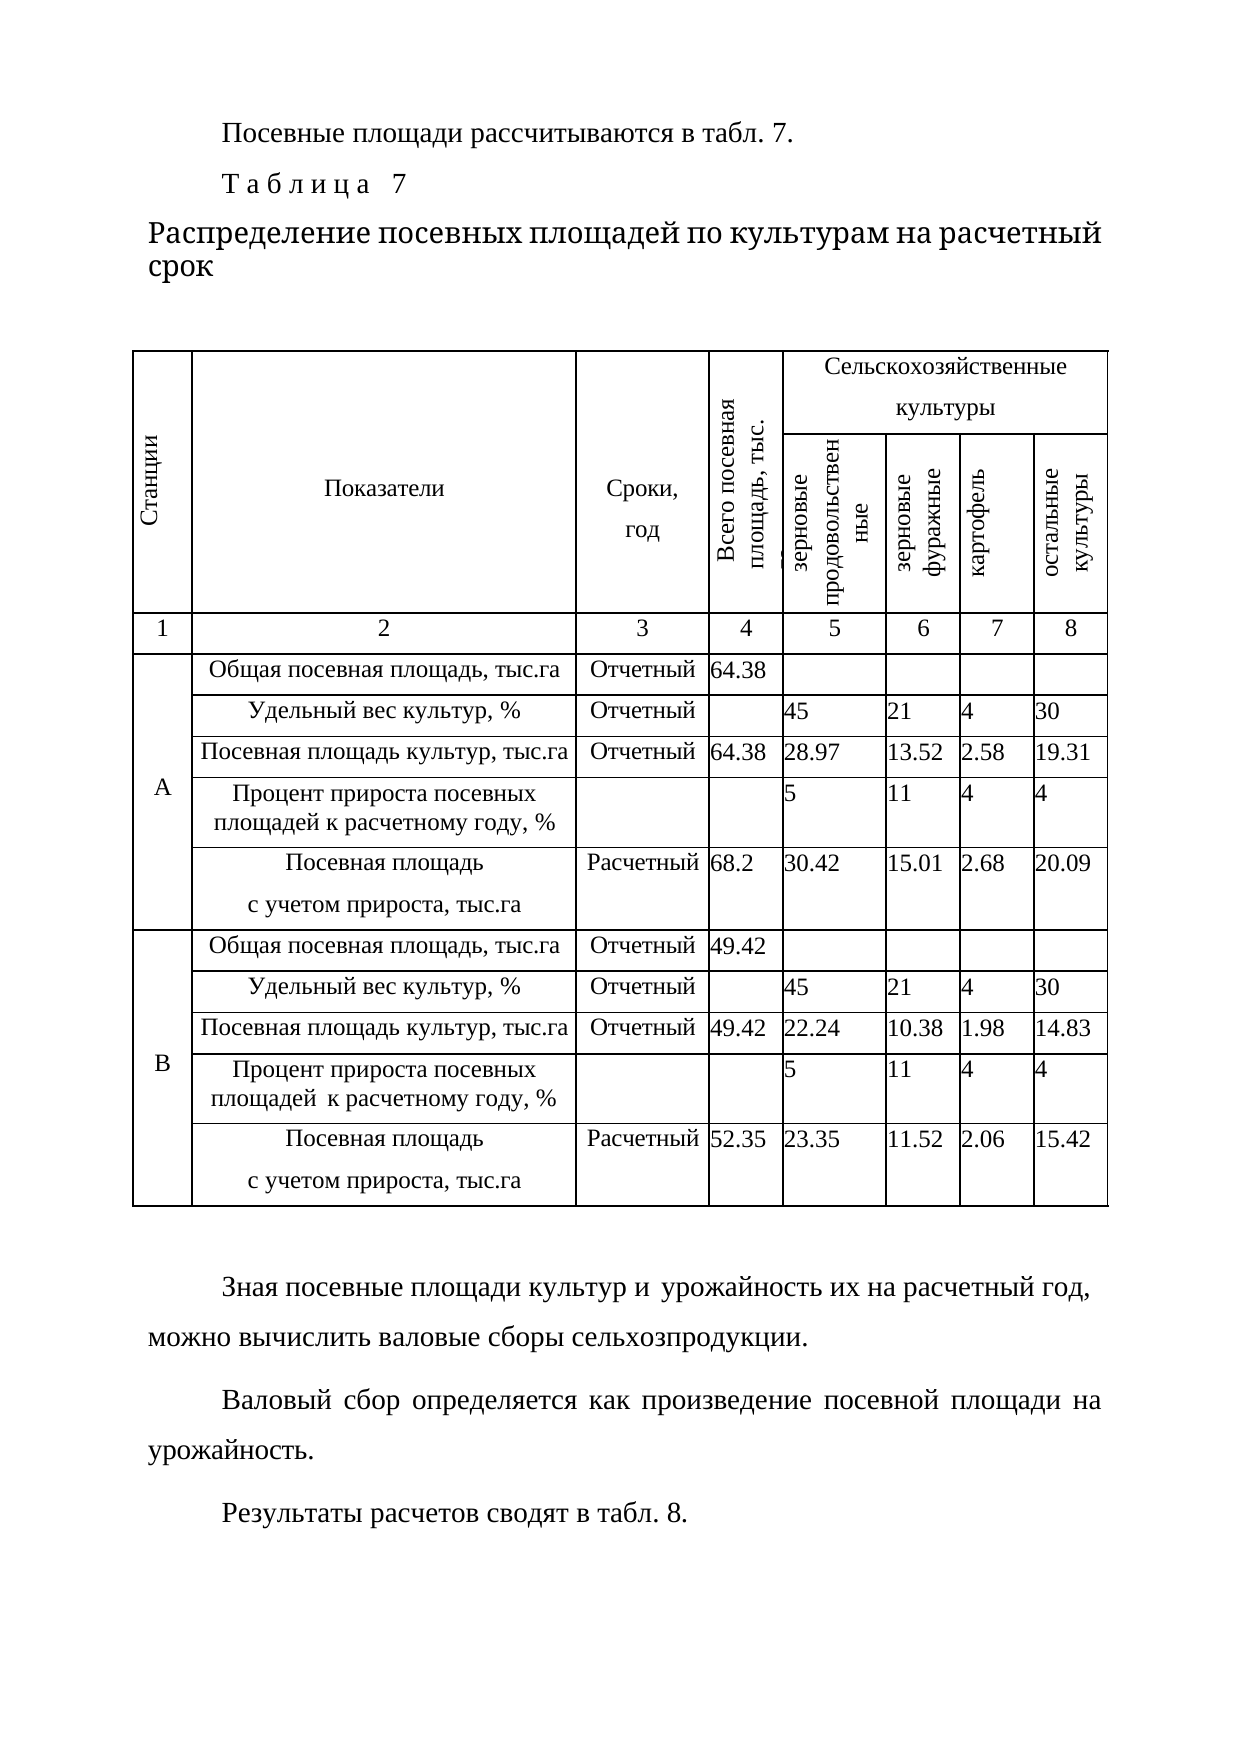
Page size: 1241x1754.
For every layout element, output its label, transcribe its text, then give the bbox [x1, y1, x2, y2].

table_cell Процент прироста посевных площадей к расчетному году, % [193, 1055, 575, 1123]
table_cell Посевная площадь культур, тыс.га [193, 1013, 575, 1053]
table_cell Отчетный [577, 931, 708, 970]
text Результаты расчетов сводят в табл. 8. [221, 1495, 1137, 1529]
table_cell 64.38 [710, 655, 782, 694]
table_cell зерновые продовольствен ные [784, 435, 885, 612]
table_cell [784, 655, 885, 694]
table_cell 52.35 [710, 1124, 782, 1205]
table_header Сроки, год [577, 352, 708, 612]
table_cell 49.42 [710, 931, 782, 970]
table_cell 5 [784, 778, 885, 847]
table_cell [710, 696, 782, 736]
table_cell 2.06 [961, 1124, 1033, 1205]
table_cell [961, 931, 1033, 970]
table_cell 1.98 [961, 1013, 1033, 1053]
text Распределение посевных площадей по культурам на расчетный срок [148, 217, 1137, 284]
table_cell Отчетный [577, 737, 708, 777]
table_cell 1 [134, 614, 191, 653]
table_cell 28.97 [784, 737, 885, 777]
table_cell 21 [887, 972, 959, 1011]
table_cell 11 [887, 778, 959, 847]
table_cell Посевная площадь культур, тыс.га [193, 737, 575, 777]
table_cell Общая посевная площадь, тыс.га [193, 655, 575, 694]
table_cell Расчетный [577, 1124, 708, 1205]
table_cell [887, 931, 959, 970]
table_cell Процент прироста посевных площадей к расчетному году, % [193, 778, 575, 847]
table_cell зерновые фуражные [887, 435, 959, 612]
table_cell 4 [710, 614, 782, 653]
table_cell 2 [193, 614, 575, 653]
table_cell Удельный вес культур, % [193, 696, 575, 736]
table_cell 11.52 [887, 1124, 959, 1205]
table_cell 10.38 [887, 1013, 959, 1053]
table_cell В [134, 931, 191, 1205]
table_cell [961, 655, 1033, 694]
table_cell Отчетный [577, 1013, 708, 1053]
table_cell 14.83 [1035, 1013, 1107, 1053]
table_cell 5 [784, 614, 885, 653]
table_cell 4 [961, 696, 1033, 736]
table_cell 30 [1035, 972, 1107, 1011]
table_header Показатели [193, 352, 575, 612]
table_cell 4 [961, 972, 1033, 1011]
table_cell 15.01 [887, 848, 959, 929]
table_cell [1035, 655, 1107, 694]
table_cell 45 [784, 696, 885, 736]
text Зная посевные площади культур и урожайность их на расчетный год, можно вычислить валовые сборы сельхозпродукции. [148, 1269, 1137, 1353]
table_cell 30 [1035, 696, 1107, 736]
table_cell Отчетный [577, 655, 708, 694]
table_cell Удельный вес культур, % [193, 972, 575, 1011]
table_cell А [134, 655, 191, 929]
table_header Сельскохозяйственные культуры [784, 352, 1107, 433]
table_cell Общая посевная площадь, тыс.га [193, 931, 575, 970]
text Валовый сбор определяется как произведение посевной площади на урожайность. [148, 1382, 1137, 1466]
table_cell [577, 1055, 708, 1123]
table_cell Посевная площадь с учетом прироста, тыс.га [193, 848, 575, 929]
table_cell [710, 972, 782, 1011]
table_cell [710, 1055, 782, 1123]
table_cell [784, 931, 885, 970]
table_cell 4 [961, 778, 1033, 847]
table_cell 7 [961, 614, 1033, 653]
table_header Станции [134, 352, 191, 612]
table_cell [1035, 931, 1107, 970]
table_cell 11 [887, 1055, 959, 1123]
table_cell 4 [1035, 778, 1107, 847]
table_cell [710, 778, 782, 847]
table_cell Расчетный [577, 848, 708, 929]
table_cell 19.31 [1035, 737, 1107, 777]
table_cell 20.09 [1035, 848, 1107, 929]
table_cell 23.35 [784, 1124, 885, 1205]
table_cell 4 [1035, 1055, 1107, 1123]
table_cell 64.38 [710, 737, 782, 777]
table_cell 68.2 [710, 848, 782, 929]
table_cell 21 [887, 696, 959, 736]
table_cell 30.42 [784, 848, 885, 929]
table_cell 49.42 [710, 1013, 782, 1053]
table_cell остальные культуры [1035, 435, 1107, 612]
table_cell 45 [784, 972, 885, 1011]
table_cell Посевная площадь с учетом прироста, тыс.га [193, 1124, 575, 1205]
table_cell 4 [961, 1055, 1033, 1123]
table_cell 3 [577, 614, 708, 653]
text Посевные площади рассчитываются в табл. 7. Т а б л и ц а 7 [221, 115, 794, 199]
table_cell 13.52 [887, 737, 959, 777]
table_cell Отчетный [577, 972, 708, 1011]
table_cell 2.68 [961, 848, 1033, 929]
table_cell 8 [1035, 614, 1107, 653]
table_header Всего посевная площадь, тыс. га [710, 352, 782, 612]
table_cell 15.42 [1035, 1124, 1107, 1205]
table_cell 6 [887, 614, 959, 653]
table_cell [577, 778, 708, 847]
table_cell 22.24 [784, 1013, 885, 1053]
table_cell 5 [784, 1055, 885, 1123]
table_cell Отчетный [577, 696, 708, 736]
table_cell [887, 655, 959, 694]
table_cell 2.58 [961, 737, 1033, 777]
table_cell картофель [961, 435, 1033, 612]
